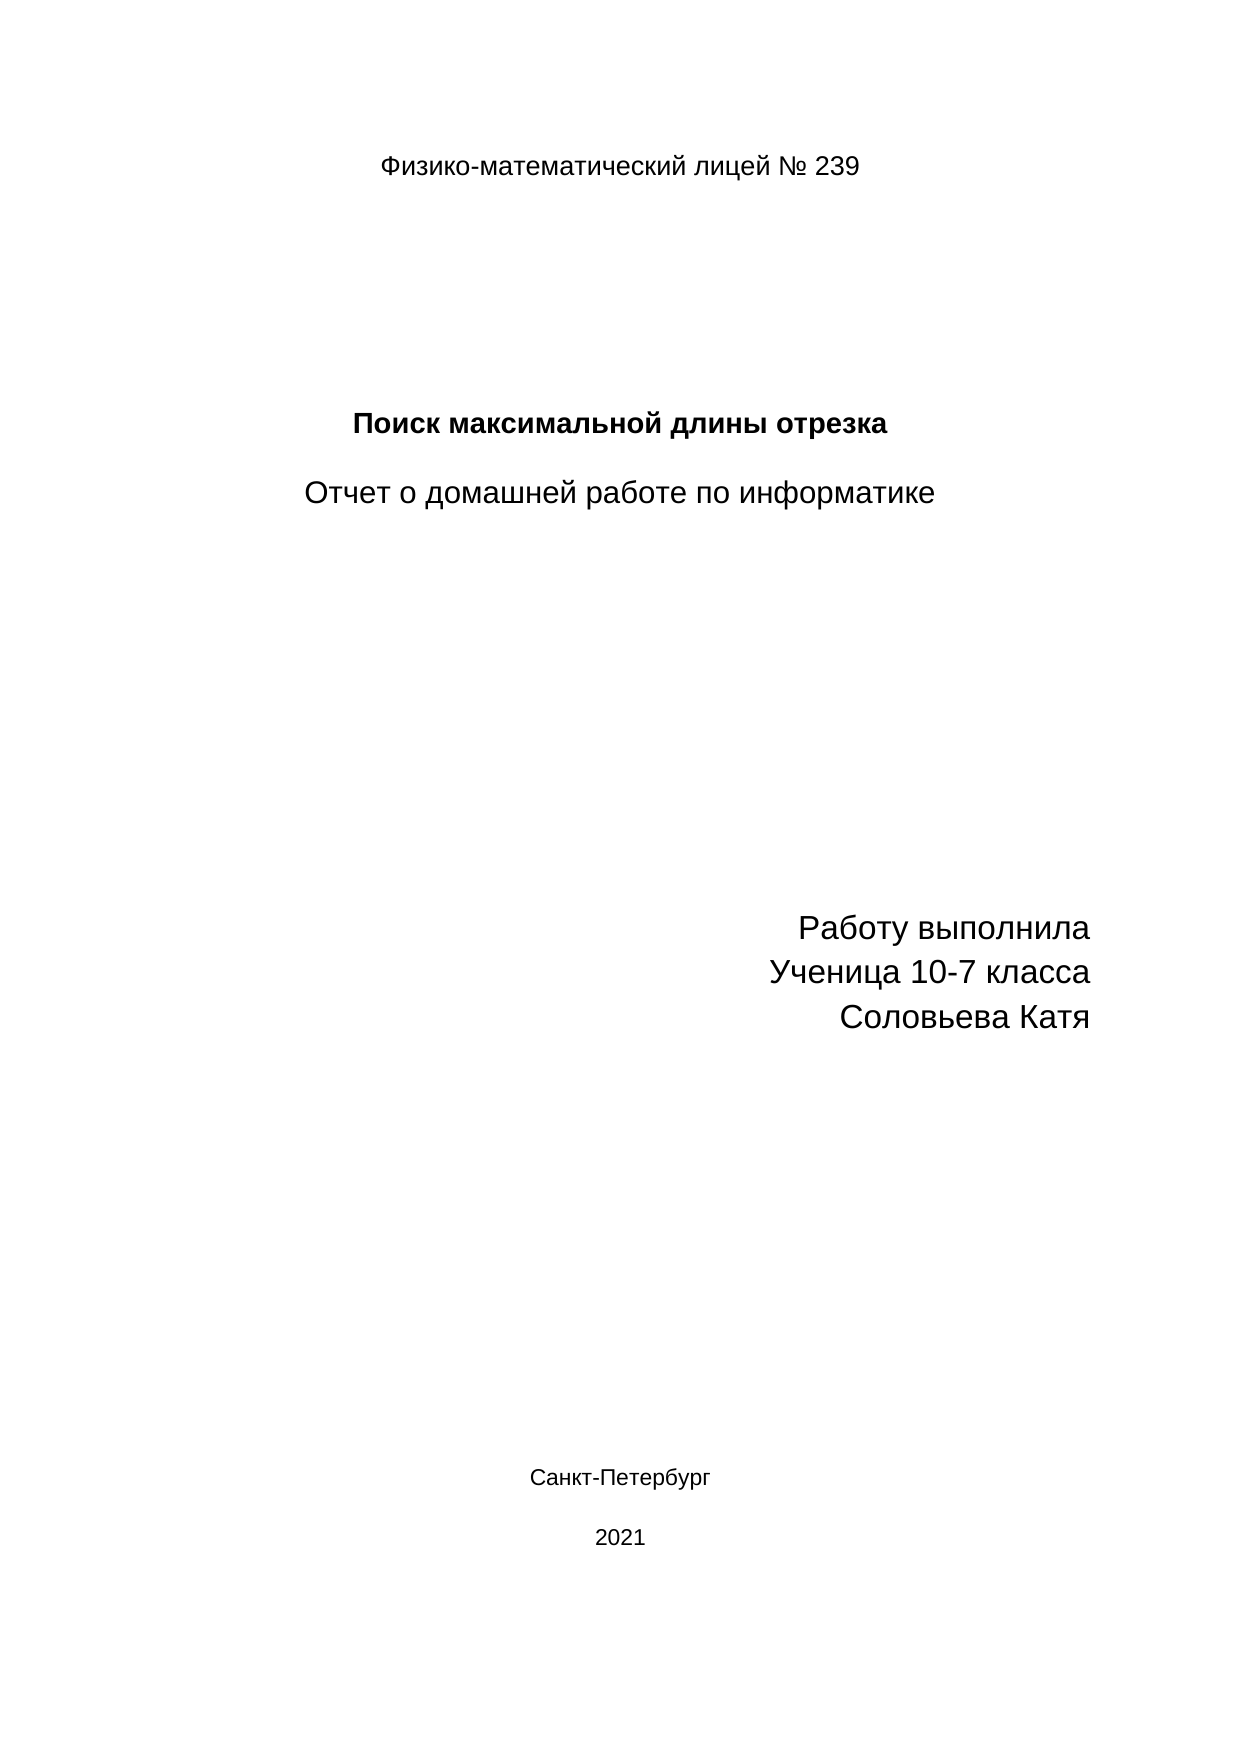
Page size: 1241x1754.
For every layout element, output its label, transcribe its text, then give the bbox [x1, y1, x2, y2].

text Отчет о домашней работе по информатике [150, 474, 1090, 510]
text Физико-математический лицей № 239 [150, 150, 1090, 181]
text Санкт-Петербург [150, 1464, 1090, 1490]
text 2021 [150, 1524, 1090, 1551]
text Работу выполнила [150, 908, 1090, 947]
text Поиск максимальной длины отрезка [150, 406, 1090, 439]
text Соловьева Катя [150, 997, 1090, 1035]
text Ученица 10-7 класса [150, 953, 1090, 991]
